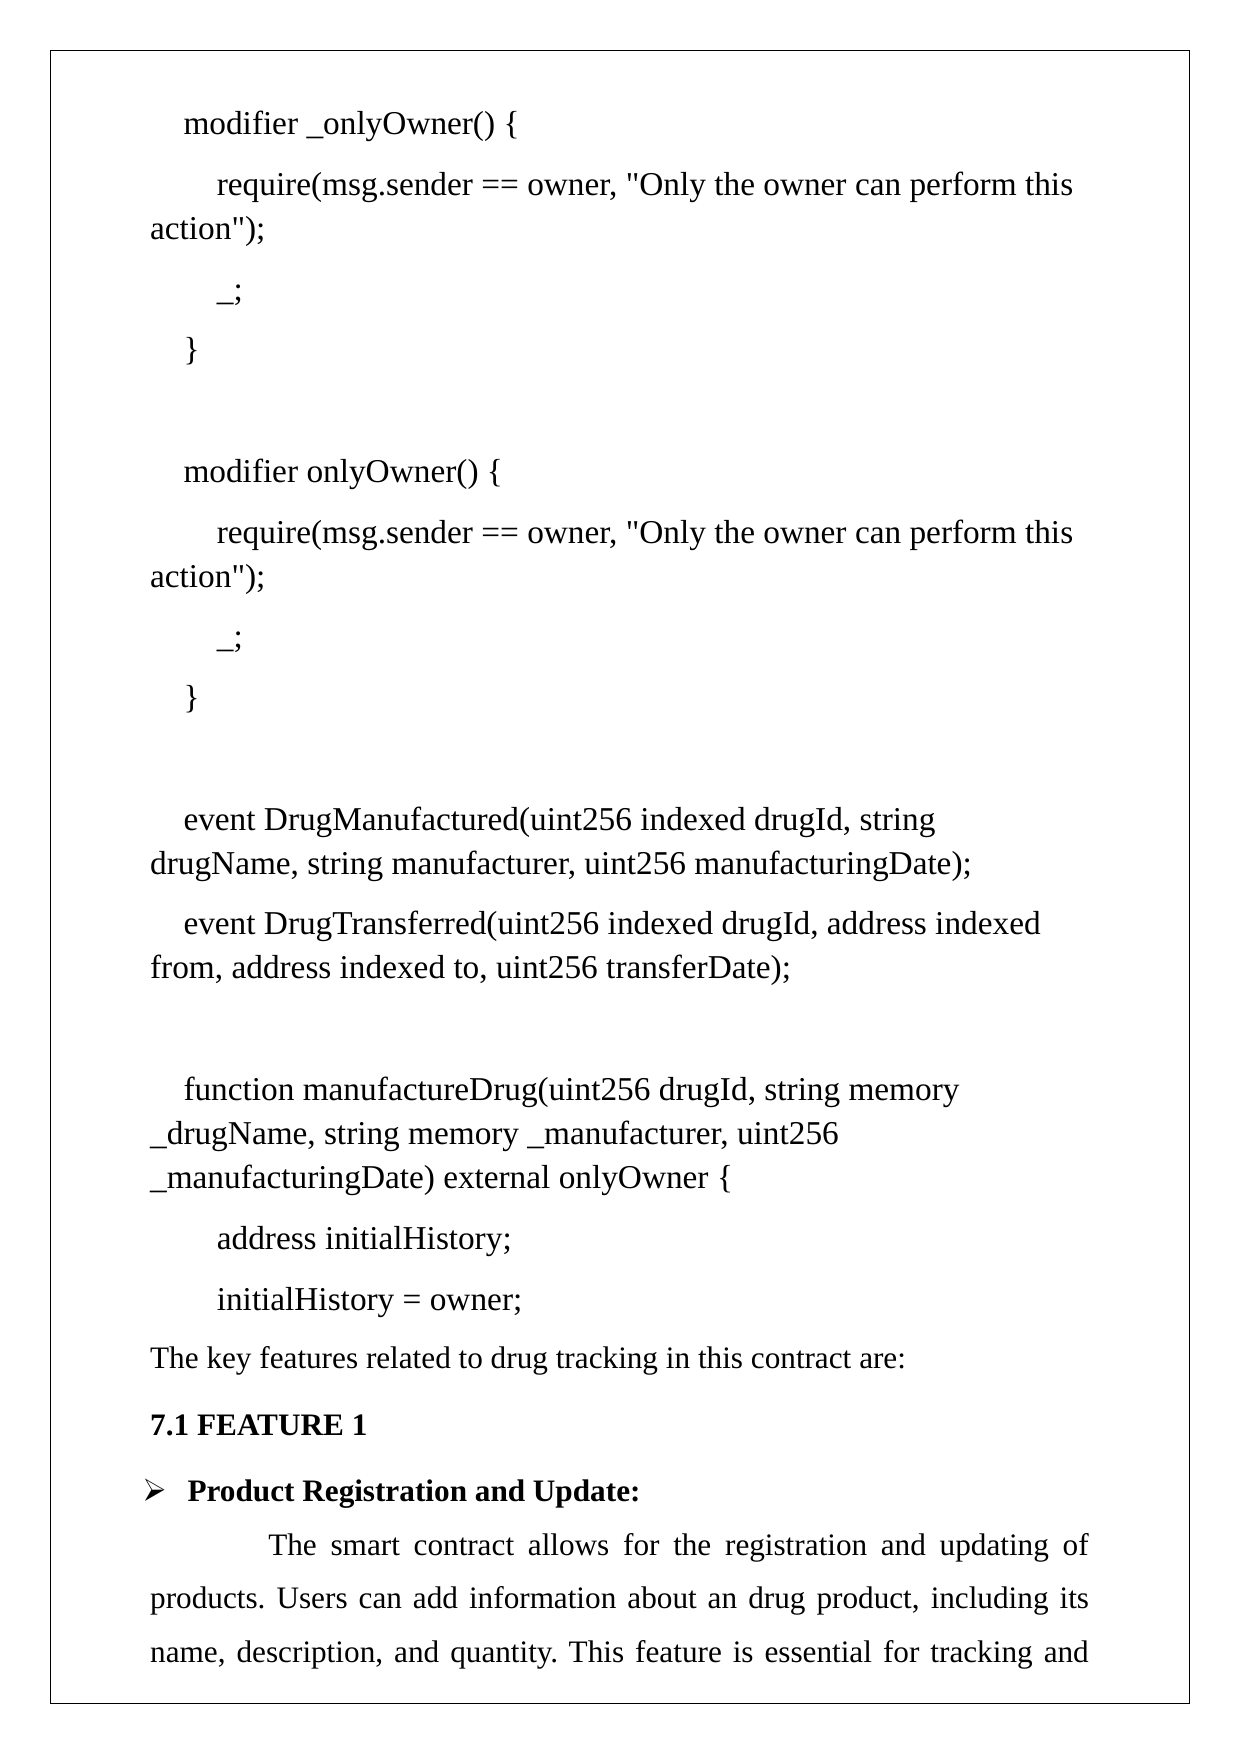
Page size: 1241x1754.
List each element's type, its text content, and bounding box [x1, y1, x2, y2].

text _; [150, 269, 1090, 307]
text event DrugManufactured(uint256 indexed drugId, string drugName, string manufacturer, uint256 manufacturingDate); [150, 799, 1090, 881]
text require(msg.sender == owner, "Only the owner can perform this action"); [150, 164, 1090, 247]
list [150, 1526, 1090, 1669]
text modifier onlyOwner() { [150, 451, 1090, 489]
text modifier _onlyOwner() { [150, 103, 1090, 142]
text event DrugTransferred(uint256 indexed drugId, address indexed from, address indexed to, uint256 transferDate); [150, 904, 1090, 986]
text The key features related to drug tracking in this contract are: [150, 1339, 1090, 1375]
list Product Registration and Update: [142, 1472, 1090, 1508]
text address initialHistory; [150, 1218, 1090, 1256]
text require(msg.sender == owner, "Only the owner can perform this action"); [150, 512, 1090, 594]
text 7.1 FEATURE 1 [150, 1406, 1090, 1442]
text _; [150, 617, 1090, 655]
text } [150, 330, 1090, 368]
text initialHistory = owner; [150, 1279, 1090, 1317]
text } [150, 677, 1090, 716]
text function manufactureDrug(uint256 drugId, string memory _drugName, string memory _manufacturer, uint256 _manufacturingDate) external onlyOwner { [150, 1069, 1090, 1196]
